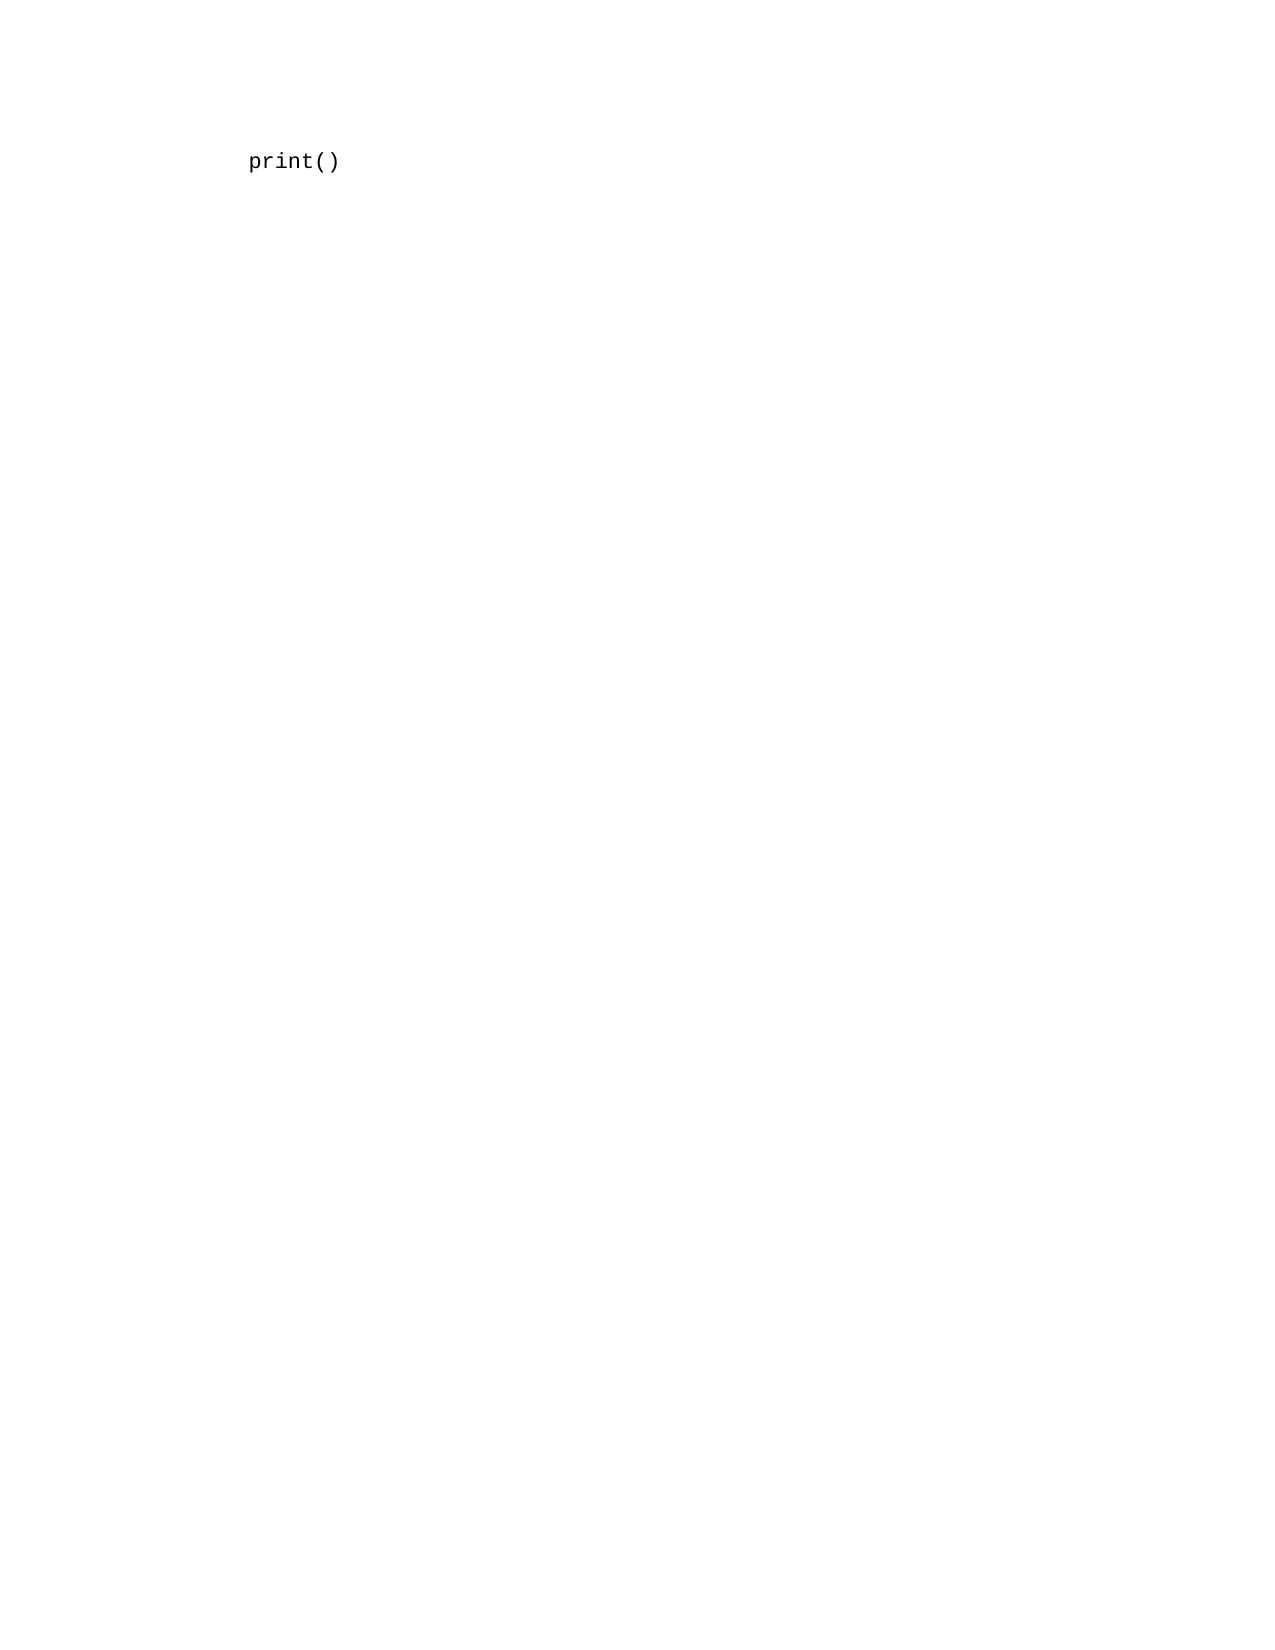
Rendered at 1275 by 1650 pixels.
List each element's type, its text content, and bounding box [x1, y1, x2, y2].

text print() [156, 150, 1118, 175]
